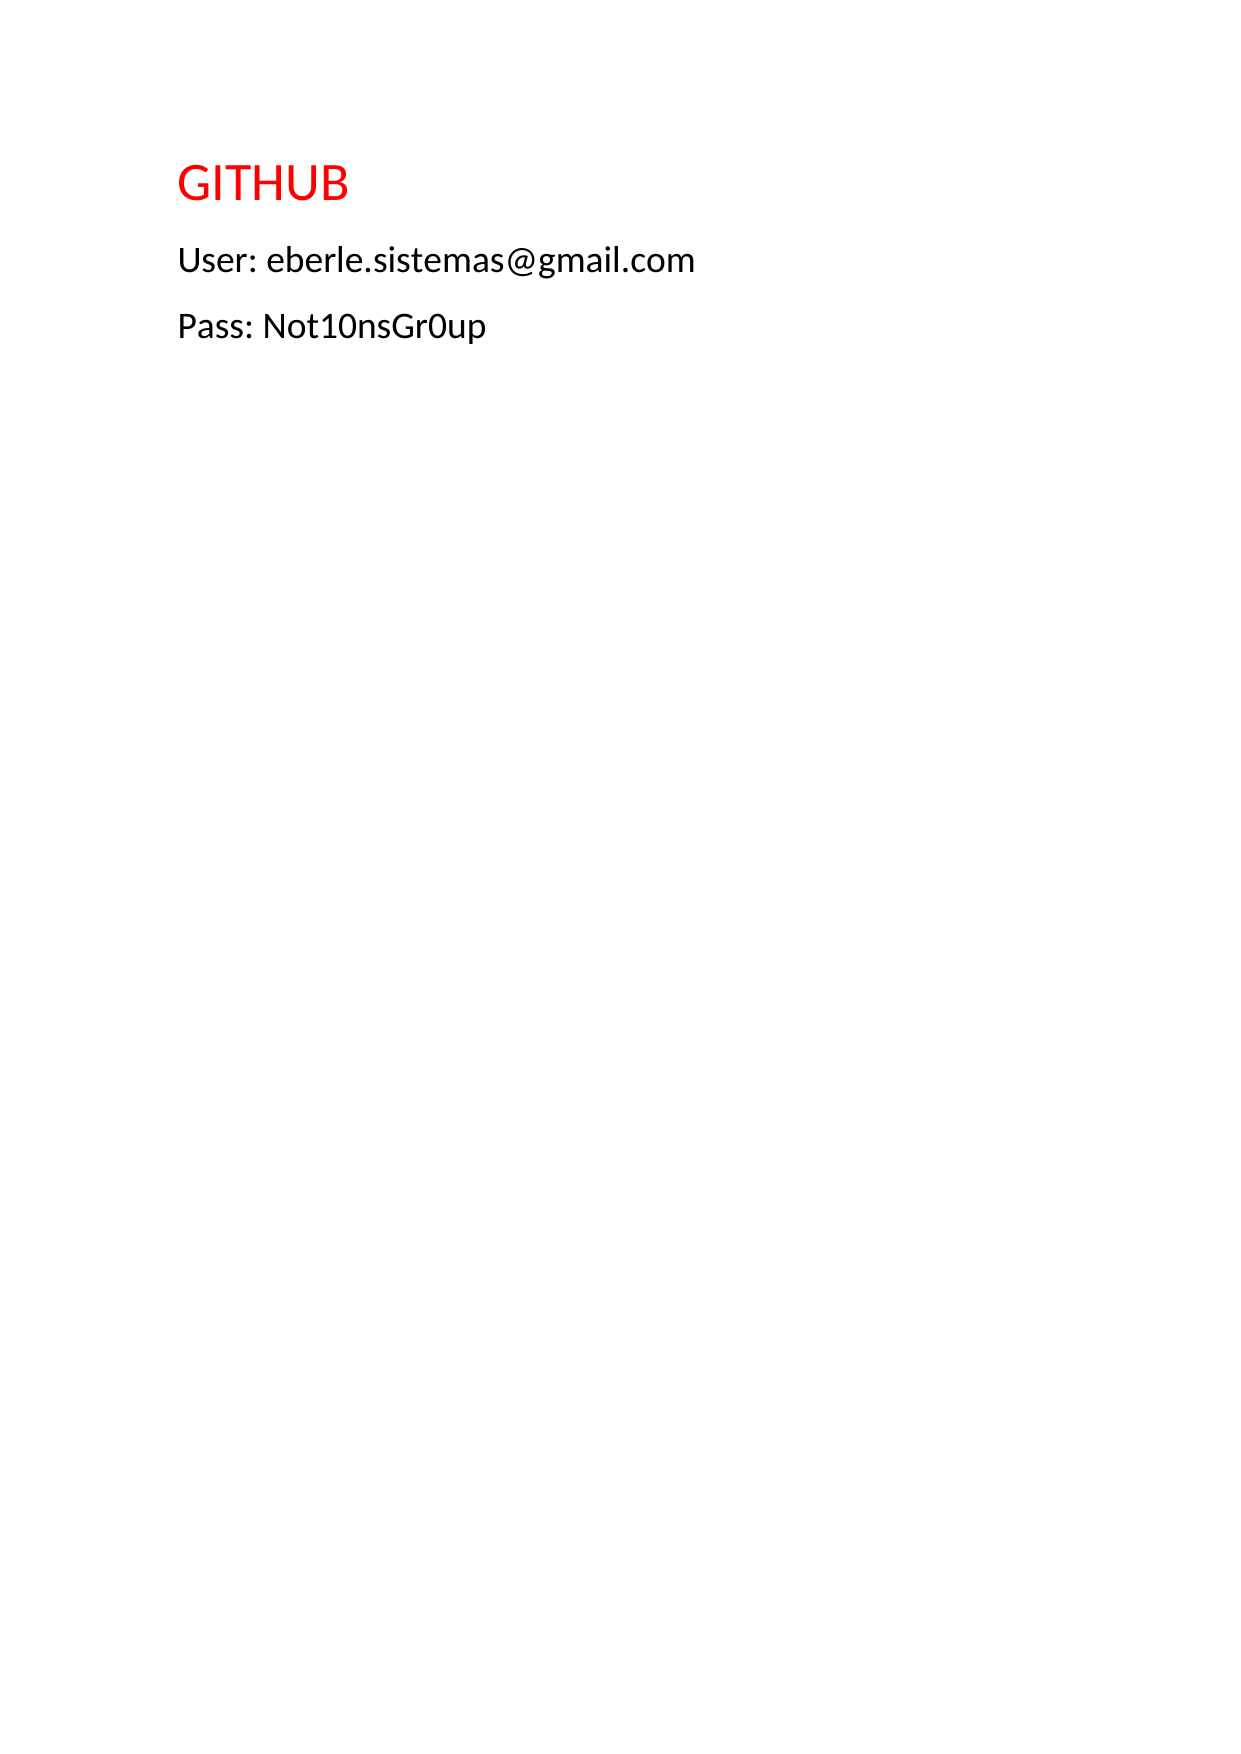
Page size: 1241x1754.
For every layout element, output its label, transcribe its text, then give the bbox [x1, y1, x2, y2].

text User: eberle.sistemas@gmail.com [177, 236, 1063, 281]
text Pass: Not10nsGr0up [177, 302, 1063, 348]
text GITHUB [177, 148, 1063, 214]
